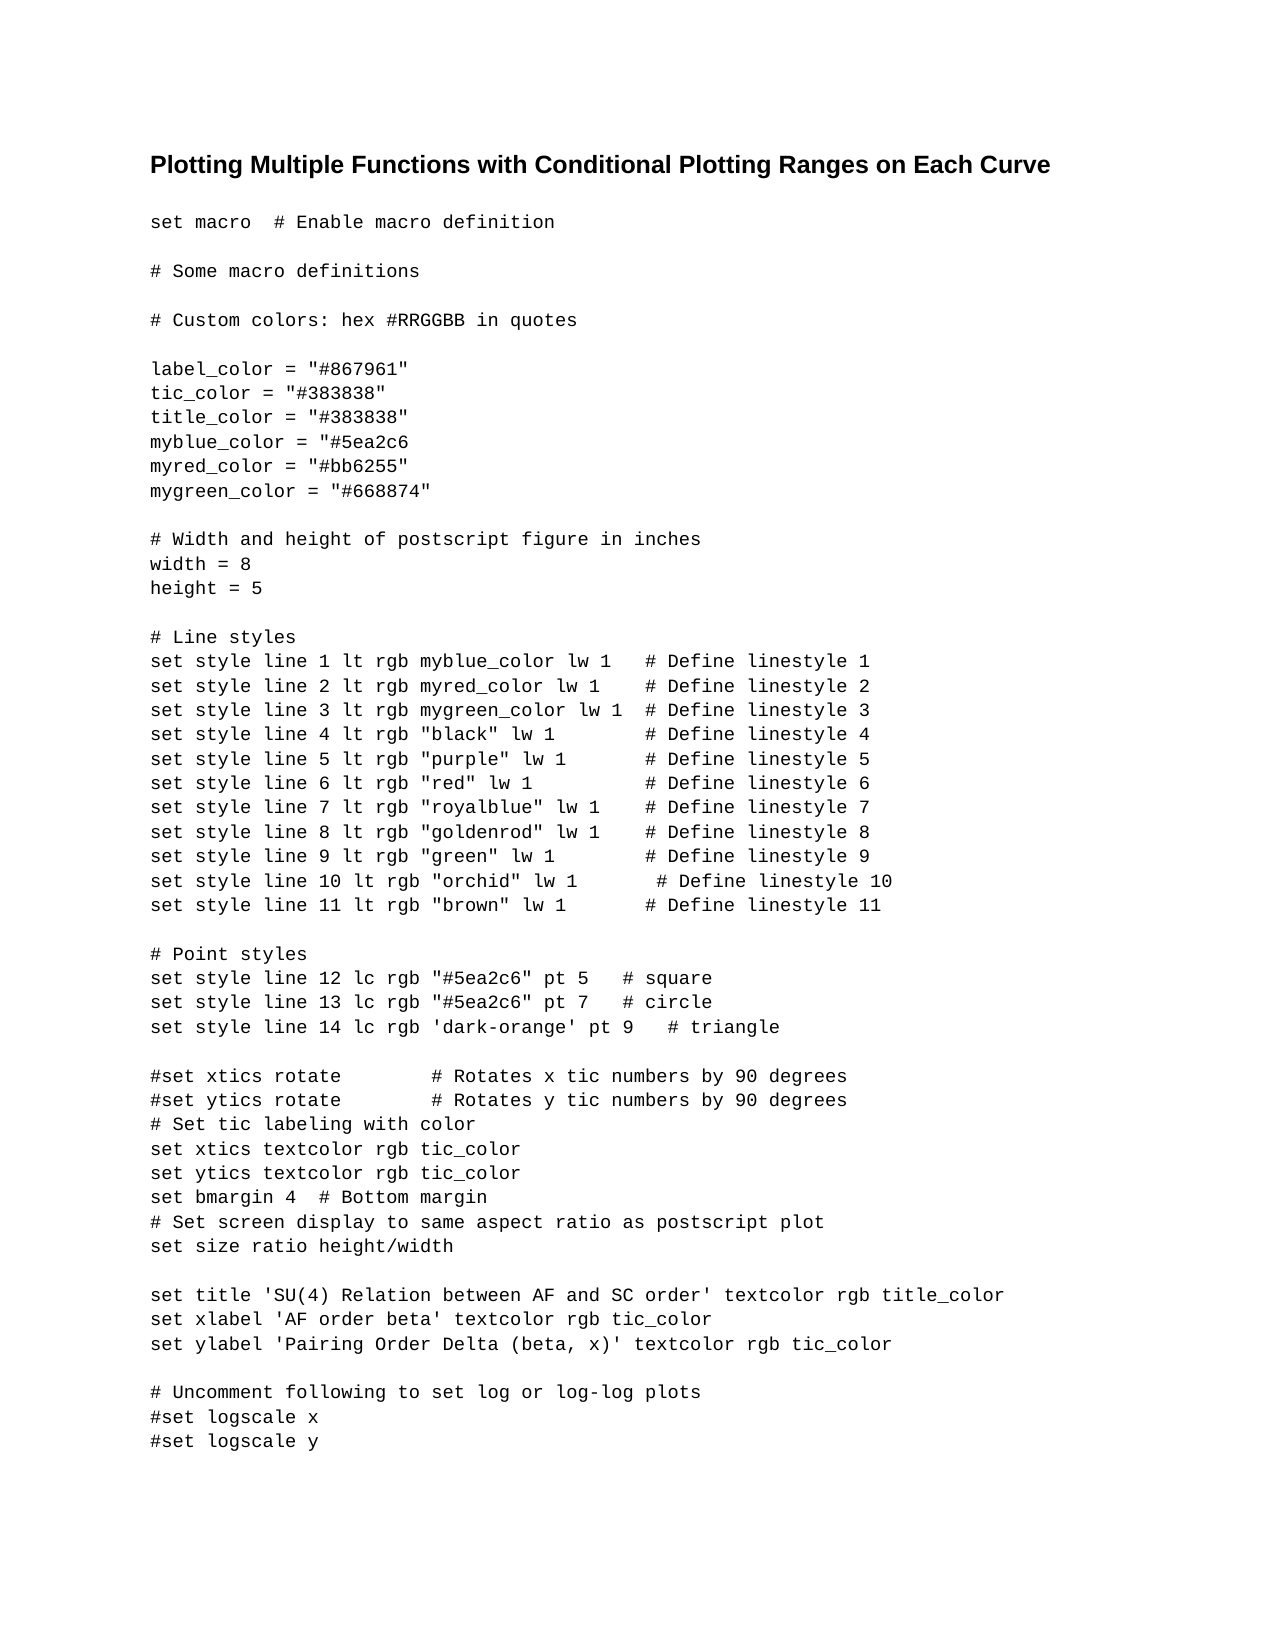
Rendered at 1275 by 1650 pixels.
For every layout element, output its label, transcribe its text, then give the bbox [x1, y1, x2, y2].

text # Line styles [150, 628, 1125, 649]
text set style line 10 lt rgb "orchid" lw 1 # Define linestyle 10 [150, 871, 1125, 893]
text # Custom colors: hex #RRGGBB in quotes [150, 311, 1125, 332]
text myred_color = "#bb6255" [150, 457, 1125, 478]
text set style line 9 lt rgb "green" lw 1 # Define linestyle 9 [150, 847, 1125, 868]
text set title 'SU(4) Relation between AF and SC order' textcolor rgb title_color [150, 1286, 1125, 1307]
text set ytics textcolor rgb tic_color [150, 1164, 1125, 1185]
text myblue_color = "#5ea2c6 [150, 433, 1125, 454]
text #set ytics rotate # Rotates y tic numbers by 90 degrees [150, 1091, 1125, 1112]
text # Some macro definitions [150, 262, 1125, 283]
text set ylabel 'Pairing Order Delta (beta, x)' textcolor rgb tic_color [150, 1334, 1125, 1356]
text width = 8 [150, 554, 1125, 576]
text height = 5 [150, 579, 1125, 600]
text tic_color = "#383838" [150, 384, 1125, 405]
text # Uncomment following to set log or log-log plots [150, 1383, 1125, 1404]
text title_color = "#383838" [150, 408, 1125, 429]
text set xlabel 'AF order beta' textcolor rgb tic_color [150, 1310, 1125, 1331]
text set style line 12 lc rgb "#5ea2c6" pt 5 # square [150, 969, 1125, 990]
text set style line 5 lt rgb "purple" lw 1 # Define linestyle 5 [150, 749, 1125, 771]
text set style line 2 lt rgb myred_color lw 1 # Define linestyle 2 [150, 676, 1125, 698]
text mygreen_color = "#668874" [150, 481, 1125, 503]
text label_color = "#867961" [150, 359, 1125, 381]
text set style line 11 lt rgb "brown" lw 1 # Define linestyle 11 [150, 896, 1125, 917]
text # Set screen display to same aspect ratio as postscript plot [150, 1213, 1125, 1234]
text # Width and height of postscript figure in inches [150, 530, 1125, 551]
text set style line 6 lt rgb "red" lw 1 # Define linestyle 6 [150, 774, 1125, 795]
text set style line 4 lt rgb "black" lw 1 # Define linestyle 4 [150, 725, 1125, 746]
text #set logscale x [150, 1408, 1125, 1429]
text set style line 14 lc rgb 'dark-orange' pt 9 # triangle [150, 1018, 1125, 1039]
text # Point styles [150, 944, 1125, 966]
text #set xtics rotate # Rotates x tic numbers by 90 degrees [150, 1066, 1125, 1088]
text set style line 13 lc rgb "#5ea2c6" pt 7 # circle [150, 993, 1125, 1014]
text #set logscale y [150, 1432, 1125, 1453]
text # Set tic labeling with color [150, 1115, 1125, 1136]
text set style line 8 lt rgb "goldenrod" lw 1 # Define linestyle 8 [150, 823, 1125, 844]
text set style line 7 lt rgb "royalblue" lw 1 # Define linestyle 7 [150, 798, 1125, 819]
text set xtics textcolor rgb tic_color [150, 1139, 1125, 1161]
text set style line 3 lt rgb mygreen_color lw 1 # Define linestyle 3 [150, 701, 1125, 722]
text set macro # Enable macro definition [150, 213, 1125, 234]
text set size ratio height/width [150, 1237, 1125, 1258]
text Plotting Multiple Functions with Conditional Plotting Ranges on Each Curve [150, 150, 1125, 179]
text set bmargin 4 # Bottom margin [150, 1188, 1125, 1209]
text set style line 1 lt rgb myblue_color lw 1 # Define linestyle 1 [150, 652, 1125, 673]
